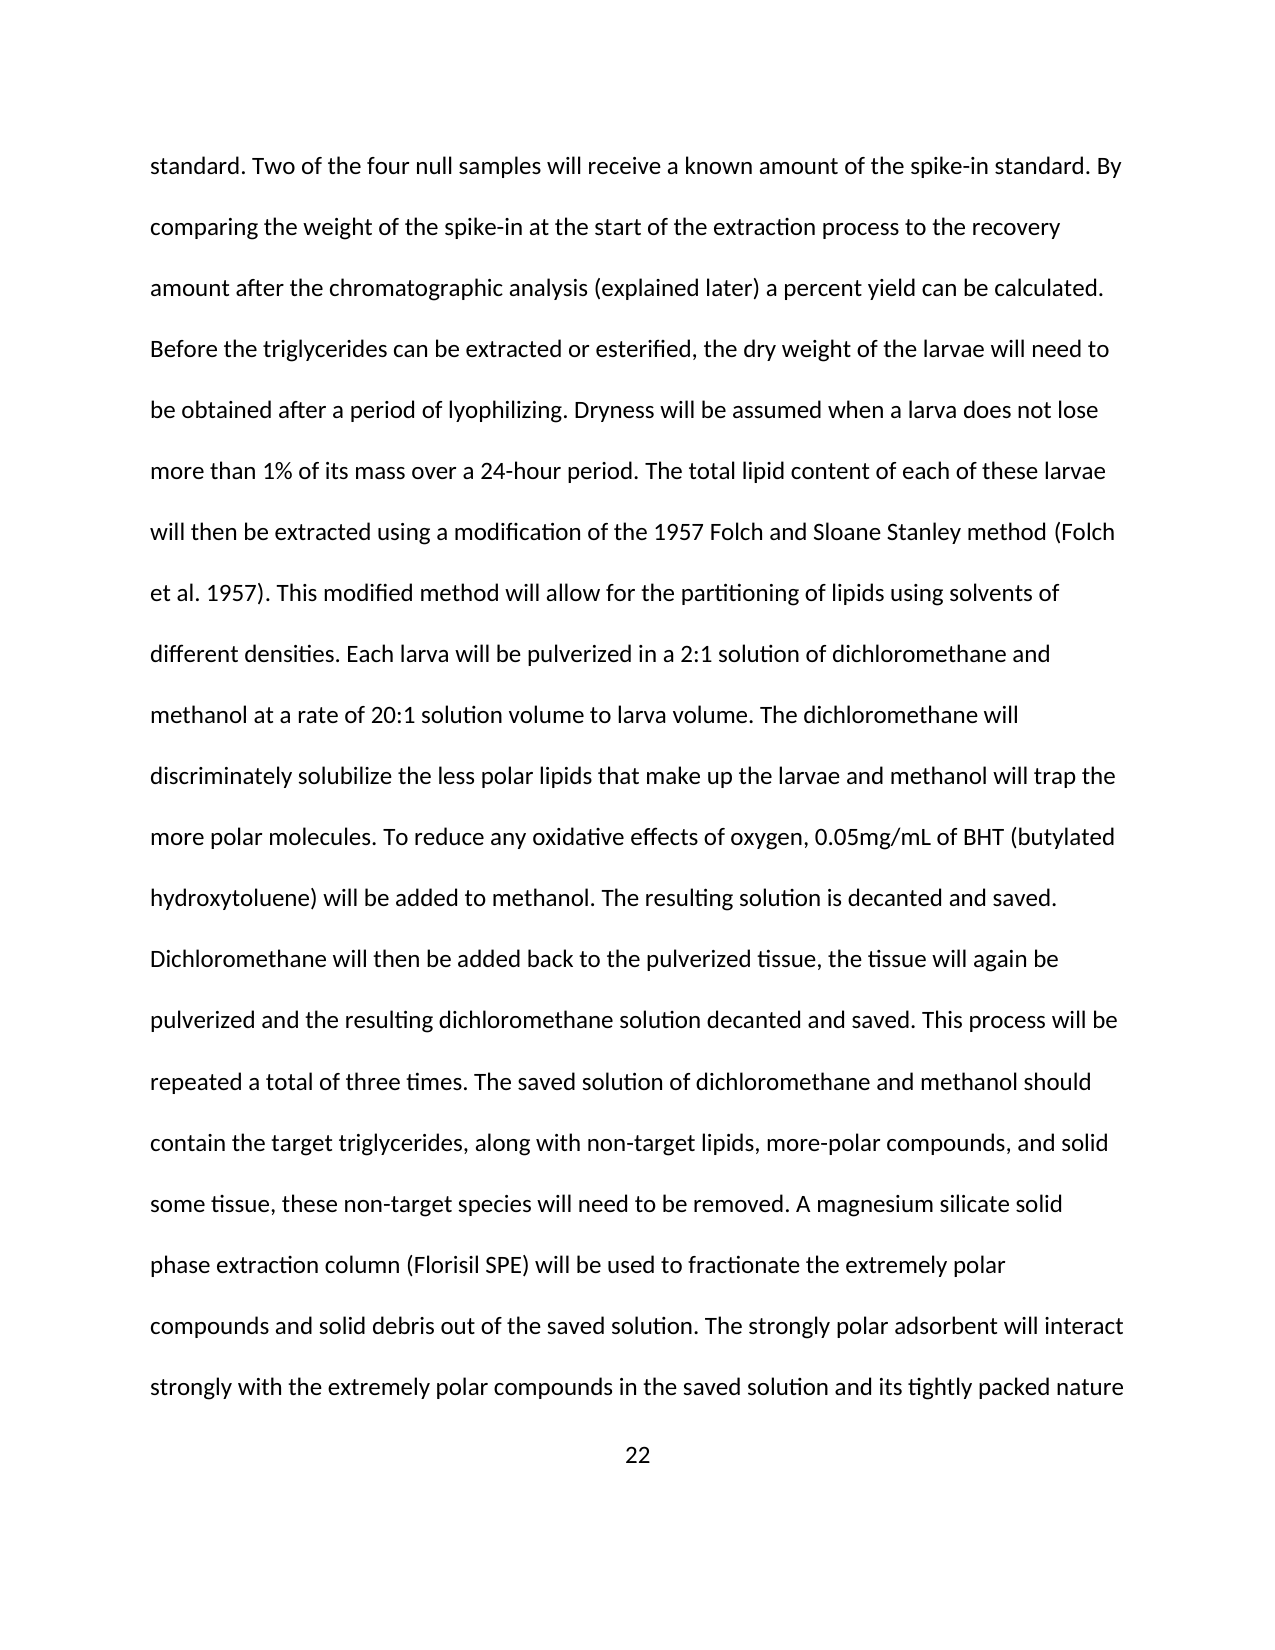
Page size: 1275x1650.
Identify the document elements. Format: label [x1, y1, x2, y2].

text [150, 150, 1125, 1401]
